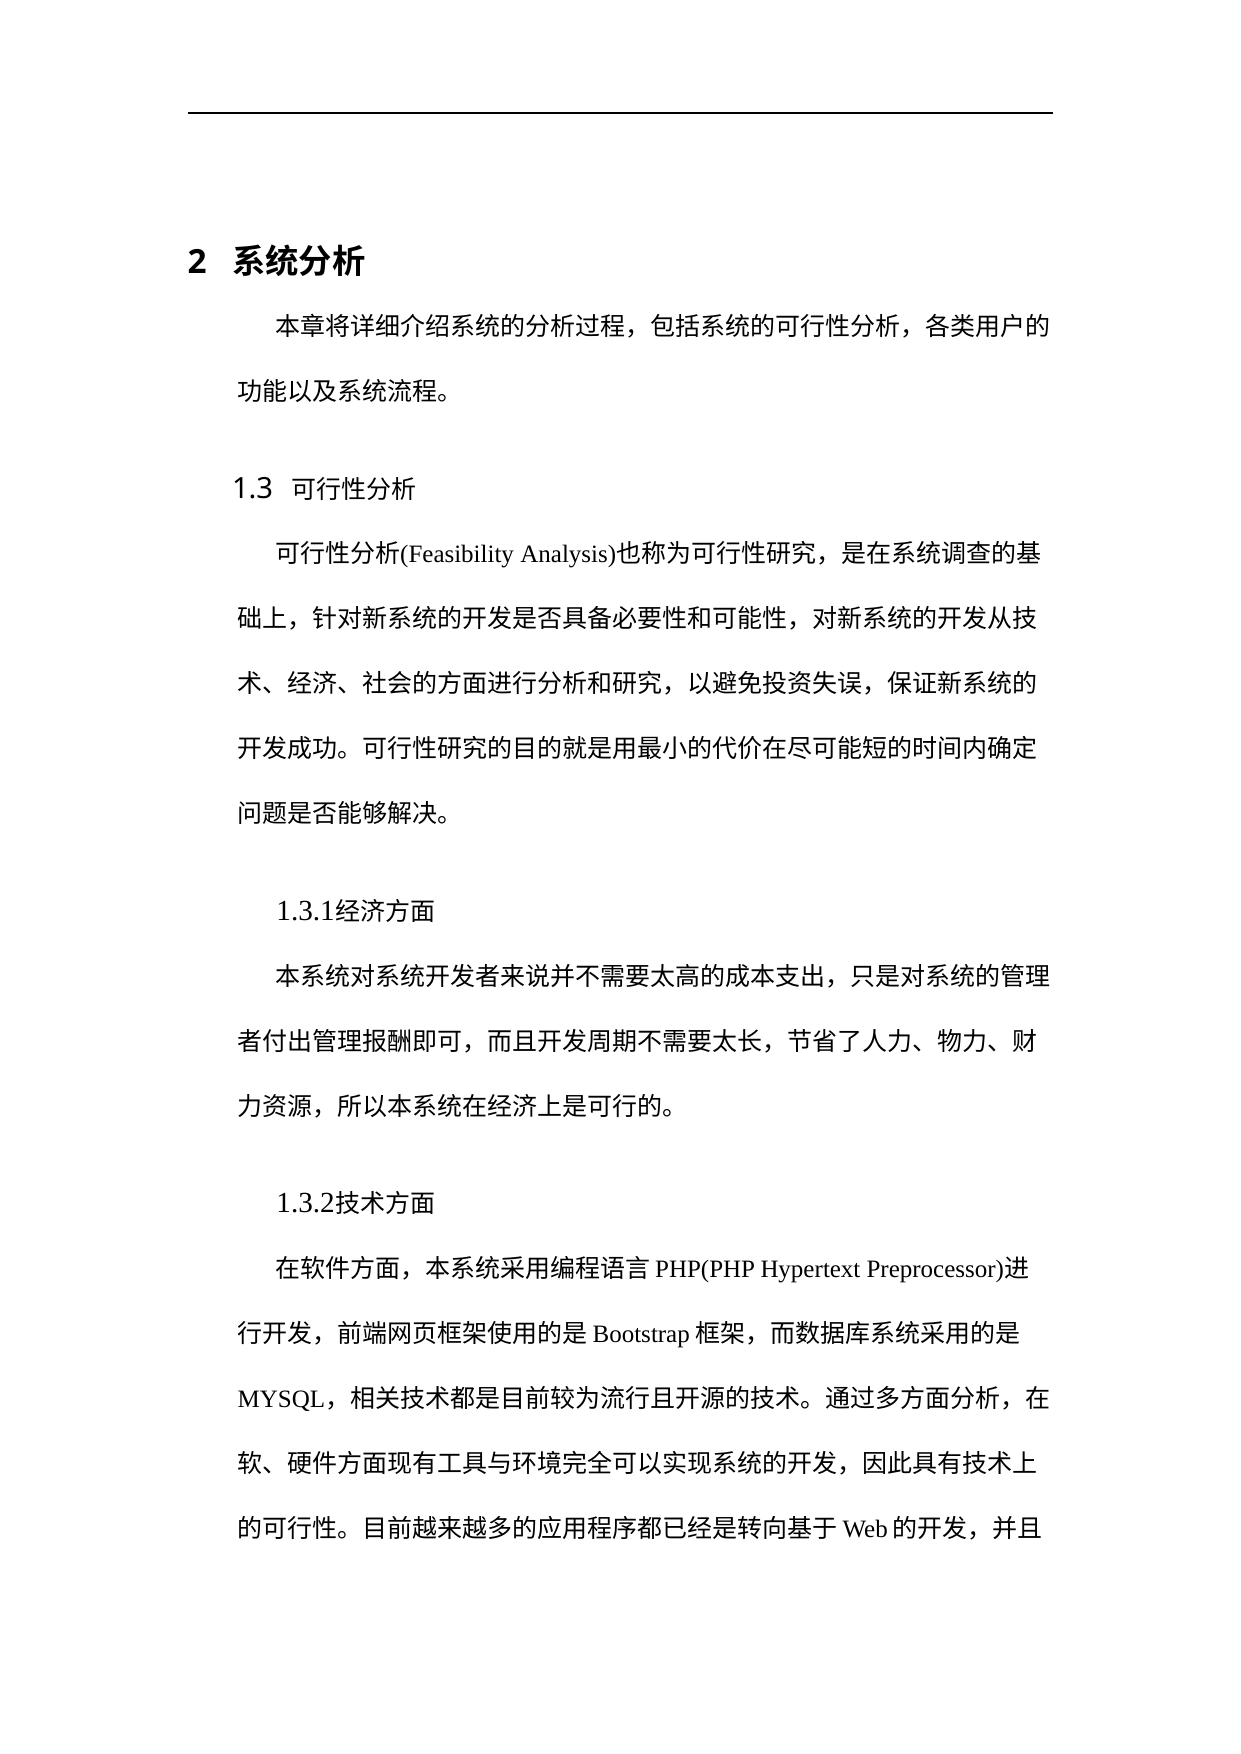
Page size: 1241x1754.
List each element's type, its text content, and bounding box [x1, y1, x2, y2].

list 系统分析 [187, 227, 1053, 292]
text 可行性分析(Feasibility Analysis)也称为可行性研究，是在系统调查的基础上，针对新系统的开发是否具备必要性和可能性，对新系统的开发从技术、经济、社会的方面进行分析和研究，以避免投资失误，保证新系统的开发成功。可行性研究的目的就是用最小的代价在尽可能短的时间内确定问题是否能够解决。 [187, 519, 1053, 844]
list 可行性分析 [232, 454, 1028, 519]
text 本系统对系统开发者来说并不需要太高的成本支出，只是对系统的管理者付出管理报酬即可，而且开发周期不需要太长，节省了人力、物力、财力资源，所以本系统在经济上是可行的。 [187, 942, 1053, 1137]
list 技术方面 [276, 1169, 1028, 1234]
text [187, 1234, 1053, 1559]
text 本章将详细介绍系统的分析过程，包括系统的可行性分析，各类用户的功能以及系统流程。 [187, 292, 1053, 422]
list 经济方面 [276, 877, 1028, 942]
